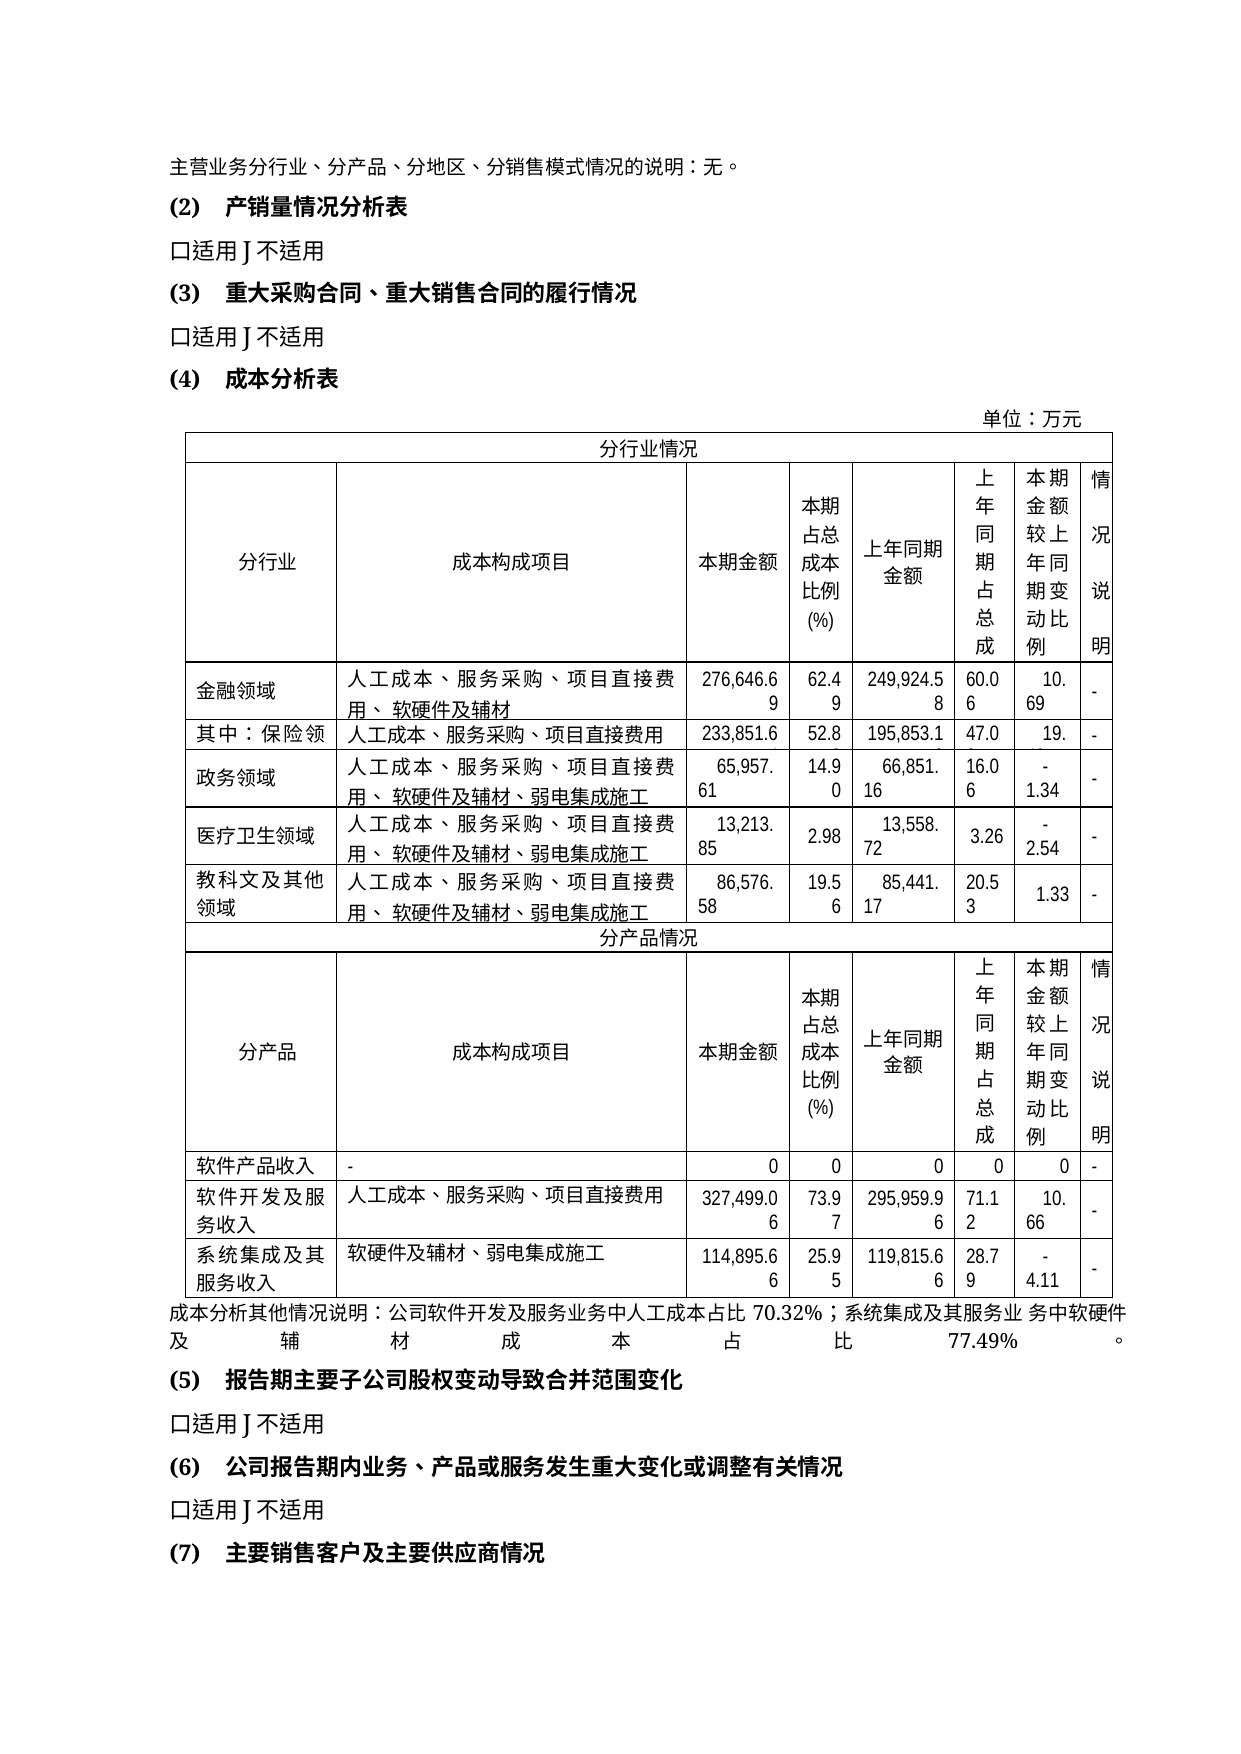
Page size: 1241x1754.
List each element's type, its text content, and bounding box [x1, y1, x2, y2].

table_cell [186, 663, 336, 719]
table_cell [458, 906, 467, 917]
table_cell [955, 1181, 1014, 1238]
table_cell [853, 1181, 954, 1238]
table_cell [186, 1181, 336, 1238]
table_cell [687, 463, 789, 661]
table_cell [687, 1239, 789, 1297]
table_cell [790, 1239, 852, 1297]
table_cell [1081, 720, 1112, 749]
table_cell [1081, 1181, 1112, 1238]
text 口适用J不适用 [169, 1406, 1129, 1440]
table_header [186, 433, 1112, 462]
text 主营业务分行业、分产品、分地区、分销售模式情况的说明：无。 [169, 153, 1129, 181]
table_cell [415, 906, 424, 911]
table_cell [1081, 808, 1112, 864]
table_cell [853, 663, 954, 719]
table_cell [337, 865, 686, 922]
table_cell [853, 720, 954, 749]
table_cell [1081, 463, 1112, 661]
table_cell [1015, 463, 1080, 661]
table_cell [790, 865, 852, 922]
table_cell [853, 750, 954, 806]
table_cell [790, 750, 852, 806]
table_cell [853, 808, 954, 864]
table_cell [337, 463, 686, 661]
list 主要销售客户及主要供应商情况 [169, 1537, 1129, 1568]
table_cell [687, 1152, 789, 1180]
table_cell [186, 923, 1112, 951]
list 公司报告期内业务、产品或服务发生重大变化或调整有关情况 [169, 1451, 1129, 1482]
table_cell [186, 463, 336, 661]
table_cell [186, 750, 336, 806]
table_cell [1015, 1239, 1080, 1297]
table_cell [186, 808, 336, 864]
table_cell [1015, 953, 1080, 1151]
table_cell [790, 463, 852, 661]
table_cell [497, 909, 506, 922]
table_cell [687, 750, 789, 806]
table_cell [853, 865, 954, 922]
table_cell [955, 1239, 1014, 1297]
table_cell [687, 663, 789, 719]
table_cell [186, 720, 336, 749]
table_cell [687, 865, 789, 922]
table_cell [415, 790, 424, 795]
list 重大采购合同、重大销售合同的履行情况 [169, 277, 1129, 308]
text 口适用J不适用 [169, 319, 1129, 353]
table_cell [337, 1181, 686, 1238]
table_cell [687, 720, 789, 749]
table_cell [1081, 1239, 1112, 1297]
list 报告期主要子公司股权变动导致合并范围变化 [169, 1364, 1129, 1396]
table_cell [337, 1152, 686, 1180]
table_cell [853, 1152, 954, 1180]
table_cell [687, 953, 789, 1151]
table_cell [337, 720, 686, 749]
list 产销量情况分析表 [169, 191, 1129, 222]
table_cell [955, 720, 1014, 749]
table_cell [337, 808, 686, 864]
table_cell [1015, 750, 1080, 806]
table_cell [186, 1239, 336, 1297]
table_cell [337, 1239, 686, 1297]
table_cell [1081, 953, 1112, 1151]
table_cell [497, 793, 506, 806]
text 口适用J不适用 [169, 1492, 1129, 1526]
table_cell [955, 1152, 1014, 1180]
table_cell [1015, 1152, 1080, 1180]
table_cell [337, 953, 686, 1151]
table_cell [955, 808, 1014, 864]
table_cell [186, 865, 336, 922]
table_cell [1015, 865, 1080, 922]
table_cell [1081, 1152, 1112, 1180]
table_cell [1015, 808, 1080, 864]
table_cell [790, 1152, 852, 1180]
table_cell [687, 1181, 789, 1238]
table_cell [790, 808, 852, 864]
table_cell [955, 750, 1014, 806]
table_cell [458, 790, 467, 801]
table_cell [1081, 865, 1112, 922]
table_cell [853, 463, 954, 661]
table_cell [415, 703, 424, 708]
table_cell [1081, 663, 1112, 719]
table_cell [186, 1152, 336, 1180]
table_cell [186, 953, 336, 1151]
text 口适用J不适用 [169, 233, 1129, 267]
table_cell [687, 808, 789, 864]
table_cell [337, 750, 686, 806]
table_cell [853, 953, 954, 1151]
text 成本分析其他情况说明：公司软件开发及服务业务中人工成本占比70.32%；系统集成及其服务业 务中软硬件及辅材成本占比77.49%。 [169, 1298, 1129, 1354]
text 单位：万元 [983, 405, 1129, 432]
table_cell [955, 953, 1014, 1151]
list 成本分析表 [169, 363, 1129, 394]
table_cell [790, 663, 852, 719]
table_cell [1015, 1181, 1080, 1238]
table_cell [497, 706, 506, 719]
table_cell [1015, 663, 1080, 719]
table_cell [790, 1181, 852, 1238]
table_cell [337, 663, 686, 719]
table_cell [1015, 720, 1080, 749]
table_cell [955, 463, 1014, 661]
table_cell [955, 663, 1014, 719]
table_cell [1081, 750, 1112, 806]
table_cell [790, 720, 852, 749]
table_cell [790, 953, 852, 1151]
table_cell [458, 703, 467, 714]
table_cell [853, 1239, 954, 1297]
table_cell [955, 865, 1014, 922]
